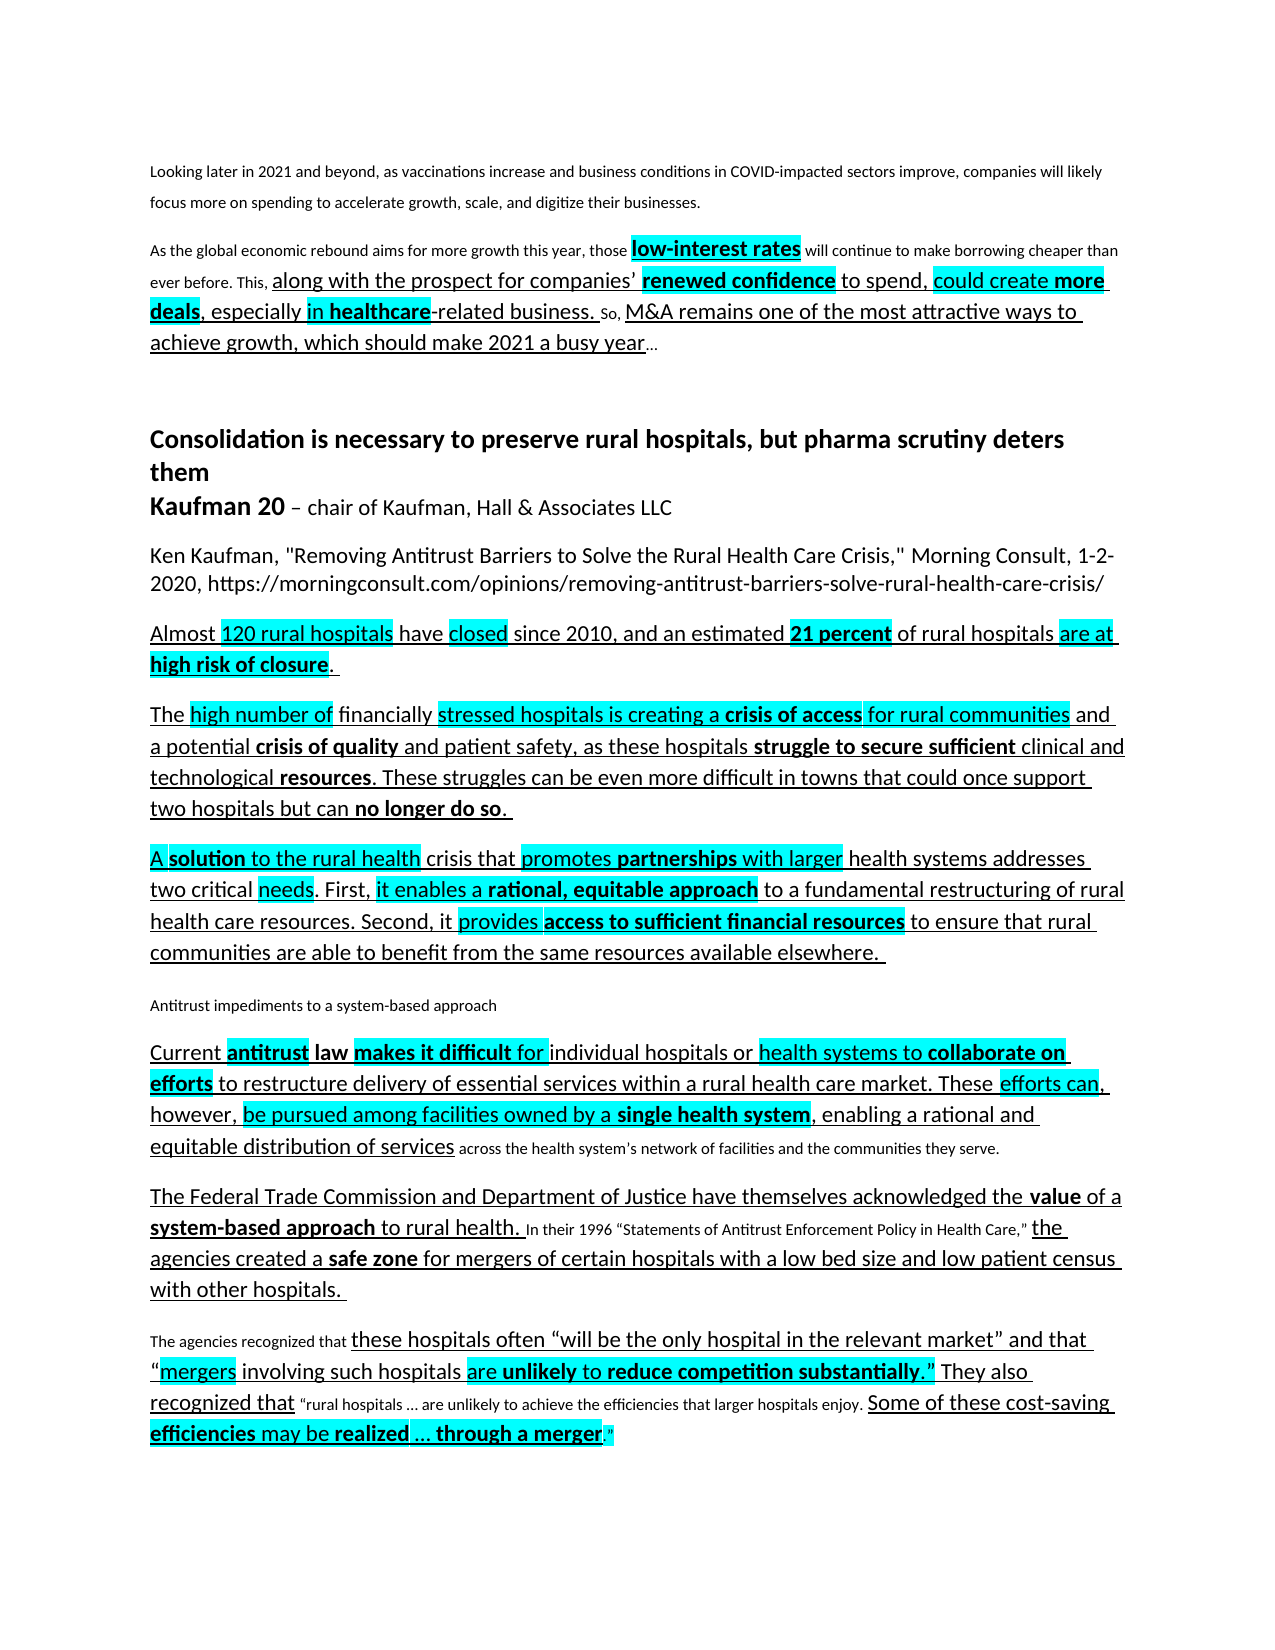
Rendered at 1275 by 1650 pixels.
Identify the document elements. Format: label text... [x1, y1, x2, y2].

text Current antitrust law makes it difficult for individual hospitals or health systems to collaborate on efforts to restructure delivery of essential services within a rural health care market. These efforts can, however, be pursued among facilities owned by a single health system, enabling a rational and equitable distribution of services across the health system’s network of facilities and the communities they serve. [150, 1035, 1125, 1160]
text Looking later in 2021 and beyond, as vaccinations increase and business conditions in COVID-impacted sectors improve, companies will likely focus more on spending to accelerate growth, scale, and digitize their businesses. [150, 150, 1125, 212]
text The high number of financially stressed hospitals is creating a crisis of access for rural communities and a potential crisis of quality and patient safety, as these hospitals struggle to secure sufficient clinical and technological resources. These struggles can be even more difficult in towns that could once support two hospitals but can no longer do so. [150, 697, 1125, 756]
text Kaufman 20 – chair of Kaufman, Hall & Associates LLC [150, 489, 1125, 522]
text Consolidation is necessary to preserve rural hospitals, but pharma scrutiny deters them [150, 422, 1125, 488]
text The high number of financially stressed hospitals is creating a crisis of access for rural communities and a potential crisis of quality and patient safety, as these hospitals struggle to secure sufficient clinical and technological resources. These struggles can be even more difficult in towns that could once support two hospitals but can no longer do so. [150, 757, 1125, 822]
text As the global economic rebound aims for more growth this year, those low-interest rates will continue to make borrowing cheaper than ever before. This, along with the prospect for companies’ renewed confidence to spend, could create more deals, especially in healthcare-related business. So, M&A remains one of the most attractive ways to achieve growth, which should make 2021 a busy year… [150, 231, 1125, 356]
text The agencies recognized that these hospitals often “will be the only hospital in the relevant market” and that “mergers involving such hospitals are unlikely to reduce competition substantially.” They also recognized that “rural hospitals … are unlikely to achieve the efficiencies that larger hospitals enjoy. Some of these cost-saving efficiencies may be realized … through a merger.” [150, 1322, 1125, 1447]
text The Federal Trade Commission and Department of Justice have themselves acknowledged the value of a system-based approach to rural health. In their 1996 “Statements of Antitrust Enforcement Policy in Health Care,” the agencies created a safe zone for mergers of certain hospitals with a low bed size and low patient census with other hospitals. [150, 1178, 1125, 1303]
text Antitrust impediments to a system-based approach [150, 985, 1125, 1016]
text A solution to the rural health crisis that promotes partnerships with larger health systems addresses two critical needs. First, it enables a rational, equitable approach to a fundamental restructuring of rural health care resources. Second, it provides access to sufficient financial resources to ensure that rural communities are able to benefit from the same resources available elsewhere. [150, 901, 1125, 966]
text Ken Kaufman, "Removing Antitrust Barriers to Solve the Rural Health Care Crisis," Morning Consult, 1-2-2020, https://morningconsult.com/opinions/removing-antitrust-barriers-solve-rural-health-care-crisis/ [150, 541, 1125, 597]
text A solution to the rural health crisis that promotes partnerships with larger health systems addresses two critical needs. First, it enables a rational, equitable approach to a fundamental restructuring of rural health care resources. Second, it provides access to sufficient financial resources to ensure that rural communities are able to benefit from the same resources available elsewhere. [150, 841, 1125, 900]
text Almost 120 rural hospitals have closed since 2010, and an estimated 21 percent of rural hospitals are at high risk of closure. [150, 616, 1125, 678]
